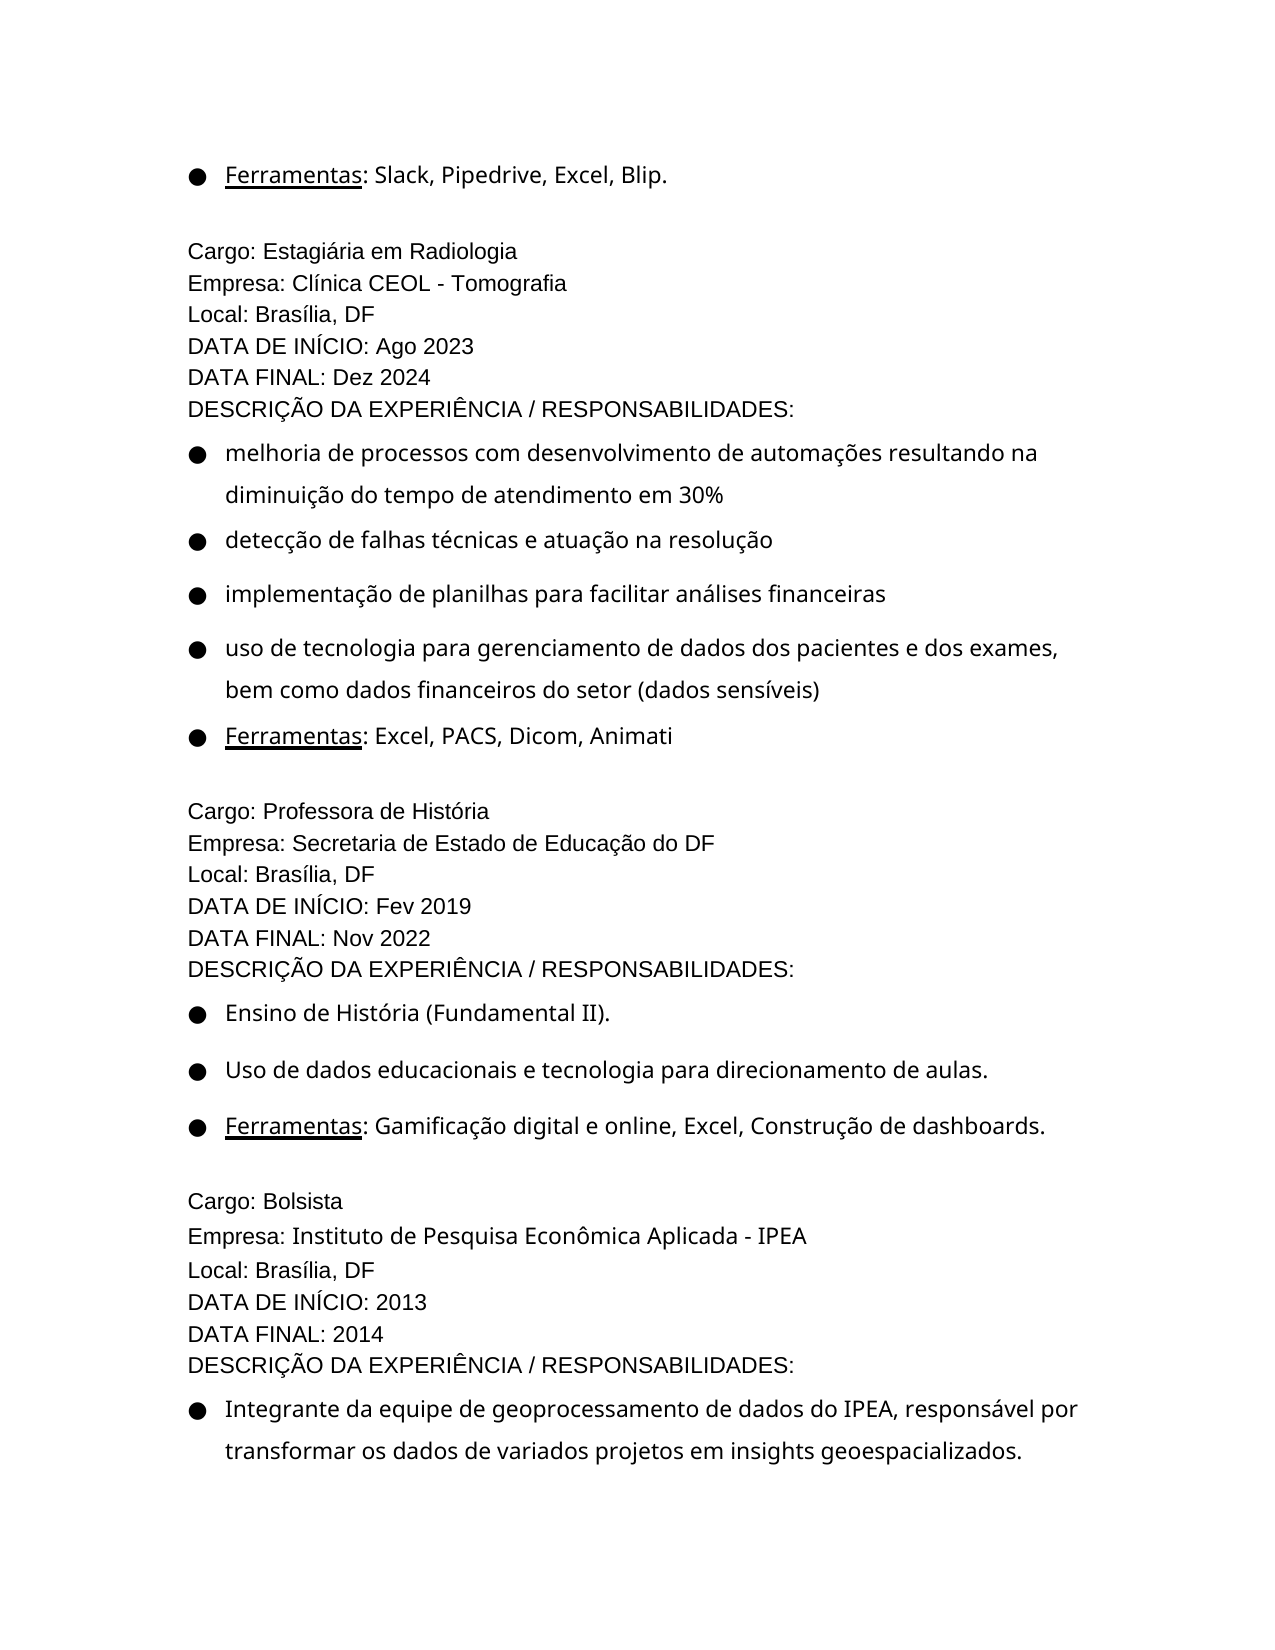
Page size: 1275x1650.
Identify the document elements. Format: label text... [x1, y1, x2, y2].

list Uso de dados educacionais e tecnologia para direcionamento de aulas. [187, 1044, 1087, 1091]
text Local: Brasília, DF [187, 301, 1087, 327]
text DATA DE INÍCIO: Fev 2019 [187, 893, 1087, 919]
text Cargo: Bolsista [187, 1188, 1087, 1215]
list Integrante da equipe de geoprocessamento de dados do IPEA, responsável por transformar os dados de variados projetos em insights geoespacializados. [187, 1384, 1087, 1467]
text Local: Brasília, DF [187, 861, 1087, 888]
text DESCRIÇÃO DA EXPERIÊNCIA / RESPONSABILIDADES: [187, 1352, 1087, 1378]
list Ferramentas: Slack, Pipedrive, Excel, Blip. [187, 150, 1087, 197]
list detecção de falhas técnicas e atuação na resolução [187, 515, 1087, 562]
text Empresa: Clínica CEOL - Tomografia [187, 269, 1087, 296]
text DATA FINAL: Nov 2022 [187, 924, 1087, 951]
list melhoria de processos com desenvolvimento de automações resultando na diminuição do tempo de atendimento em 30% [187, 427, 1087, 510]
text DATA DE INÍCIO: 2013 [187, 1289, 1087, 1315]
text DATA FINAL: Dez 2024 [187, 364, 1087, 391]
text Empresa: Instituto de Pesquisa Econômica Aplicada - IPEA [187, 1220, 1087, 1251]
list Ensino de História (Fundamental II). [187, 988, 1087, 1035]
list implementação de planilhas para facilitar análises financeiras [187, 569, 1087, 616]
list Ferramentas: Excel, PACS, Dicom, Animati [187, 710, 1087, 757]
text Local: Brasília, DF [187, 1257, 1087, 1284]
text Empresa: Secretaria de Estado de Educação do DF [187, 830, 1087, 856]
text DATA FINAL: 2014 [187, 1321, 1087, 1347]
text Cargo: Professora de História [187, 798, 1087, 825]
text Cargo: Estagiária em Radiologia [187, 238, 1087, 264]
list Ferramentas: Gamificação digital e online, Excel, Construção de dashboards. [187, 1100, 1087, 1147]
text DATA DE INÍCIO: Ago 2023 [187, 333, 1087, 359]
text DESCRIÇÃO DA EXPERIÊNCIA / RESPONSABILIDADES: [187, 956, 1087, 982]
text DESCRIÇÃO DA EXPERIÊNCIA / RESPONSABILIDADES: [187, 396, 1087, 422]
list uso de tecnologia para gerenciamento de dados dos pacientes e dos exames, bem como dados financeiros do setor (dados sensíveis) [187, 623, 1087, 706]
